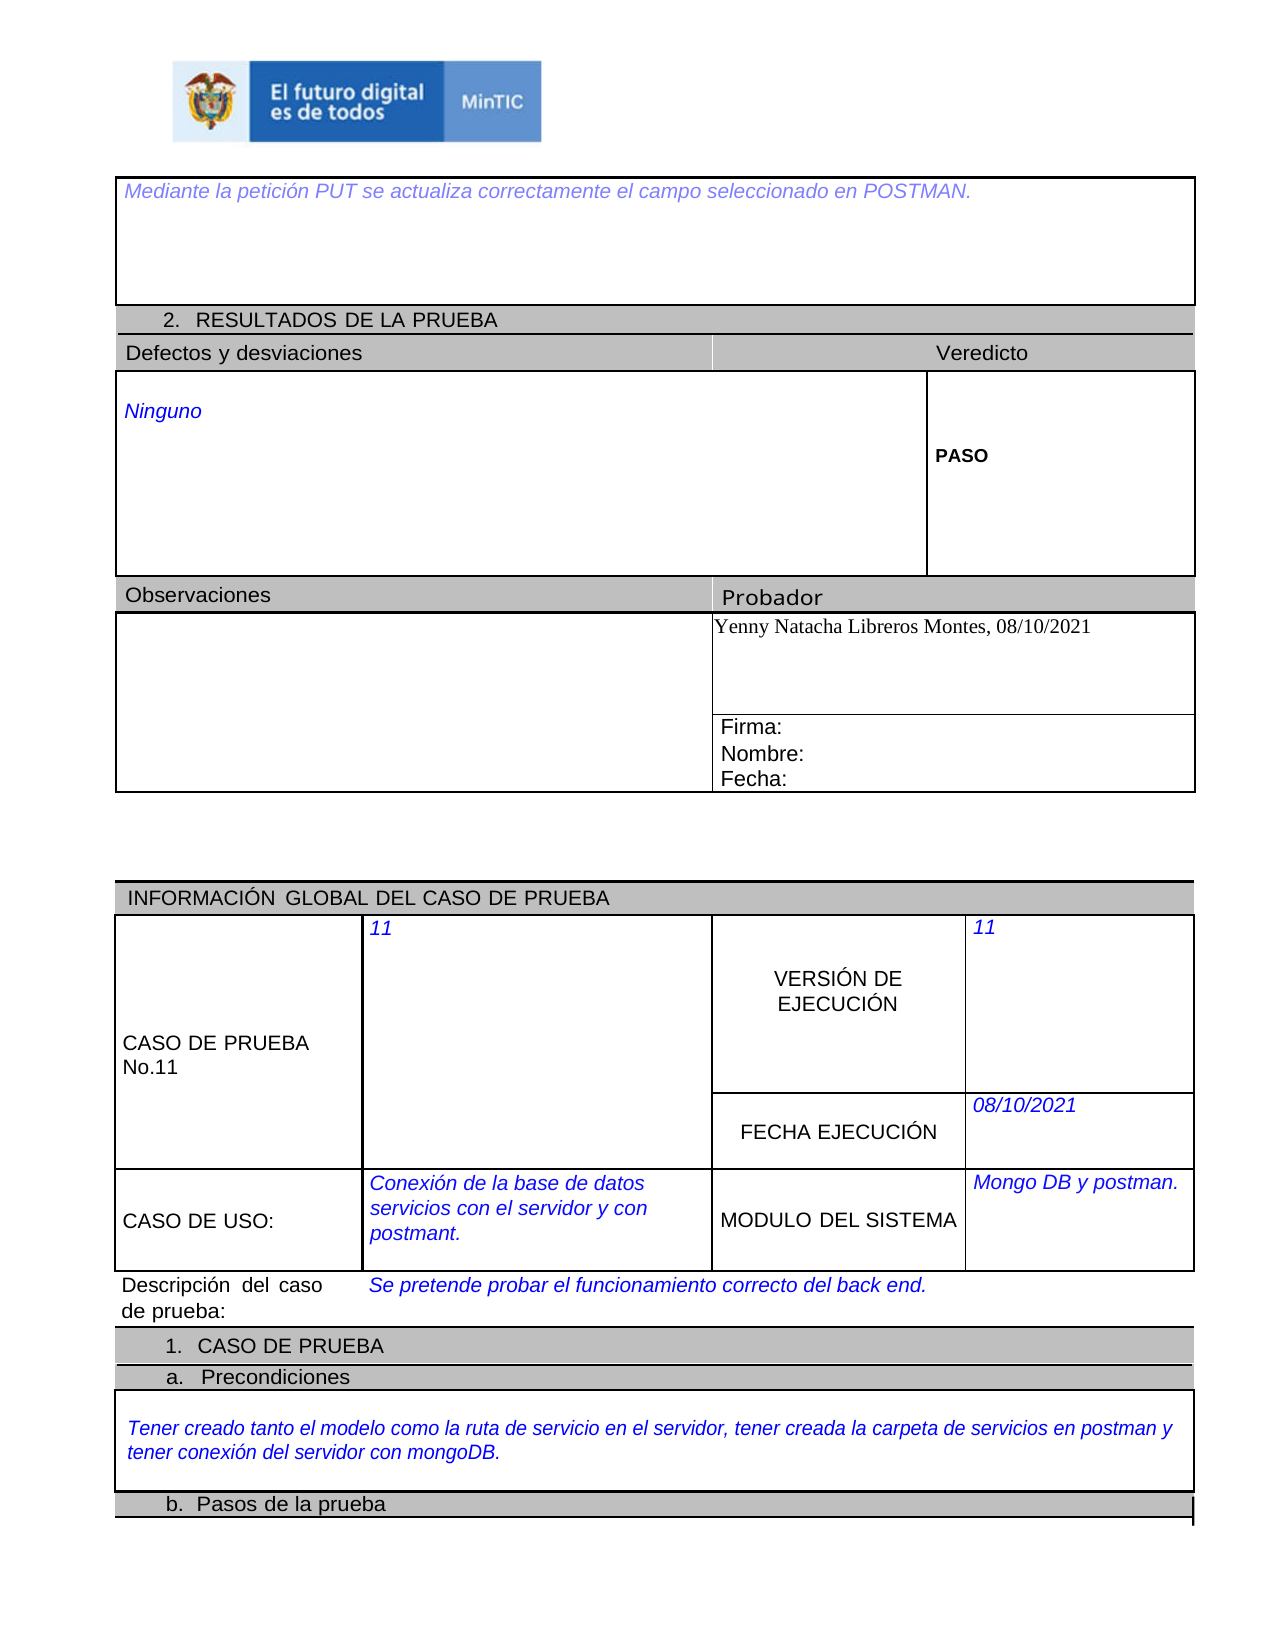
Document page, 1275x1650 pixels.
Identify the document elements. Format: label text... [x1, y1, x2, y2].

table_cell 2. RESULTADOS DE LA PRUEBA [116, 306, 1195, 333]
table_cell Defectos y desviaciones [116, 333, 712, 370]
table_cell Yenny Natacha Libreros Montes, 08/10/2021 [713, 614, 1194, 713]
table_cell Tener creado tanto el modelo como la ruta de servicio en el servidor, tener creada la carpeta de servicios en postman y tener conexión del servidor con mongoDB. [116, 1391, 1193, 1490]
table_cell [117, 614, 712, 791]
table_cell Probador [713, 577, 927, 611]
table_header Mediante la petición PUT se actualiza correctamente el campo seleccionado en POSTMAN. [117, 179, 1194, 304]
table_cell Veredicto [927, 333, 1195, 370]
table_cell Firma: Nombre: Fecha: [713, 715, 1194, 791]
table_cell 11 [966, 916, 1193, 1092]
table_cell VERSIÓN DE EJECUCIÓN [713, 916, 965, 1092]
table_cell Mongo DB y postman. [966, 1170, 1193, 1270]
table_cell [927, 577, 1195, 611]
table_cell FECHA EJECUCIÓN [713, 1094, 965, 1168]
table_cell 08/10/2021 [966, 1094, 1193, 1168]
table_cell Observaciones [116, 577, 712, 611]
table_header 1. CASO DE PRUEBA [115, 1328, 1194, 1363]
table_cell PASO [928, 372, 1194, 574]
table_cell MODULO DEL SISTEMA [713, 1170, 965, 1270]
table_cell a. Precondiciones [115, 1364, 1194, 1389]
picture [172, 60, 542, 148]
table_cell 11 [364, 916, 711, 1168]
table_cell CASO DE PRUEBA No.11 [116, 916, 361, 1168]
table_cell Conexión de la base de datos servicios con el servidor y con postmant. [364, 1170, 711, 1270]
table_header INFORMACIÓN GLOBAL DEL CASO DE PRUEBA [115, 883, 1194, 914]
text de prueba: [121, 1299, 1206, 1323]
text Descripción del caso Se pretende probar el funcionamiento correcto del back end. [121, 1272, 1206, 1296]
table_cell CASO DE USO: [116, 1170, 361, 1270]
table_cell b. Pasos de la prueba [115, 1493, 1194, 1516]
table_cell [713, 335, 927, 370]
table_cell Ninguno [117, 372, 926, 574]
